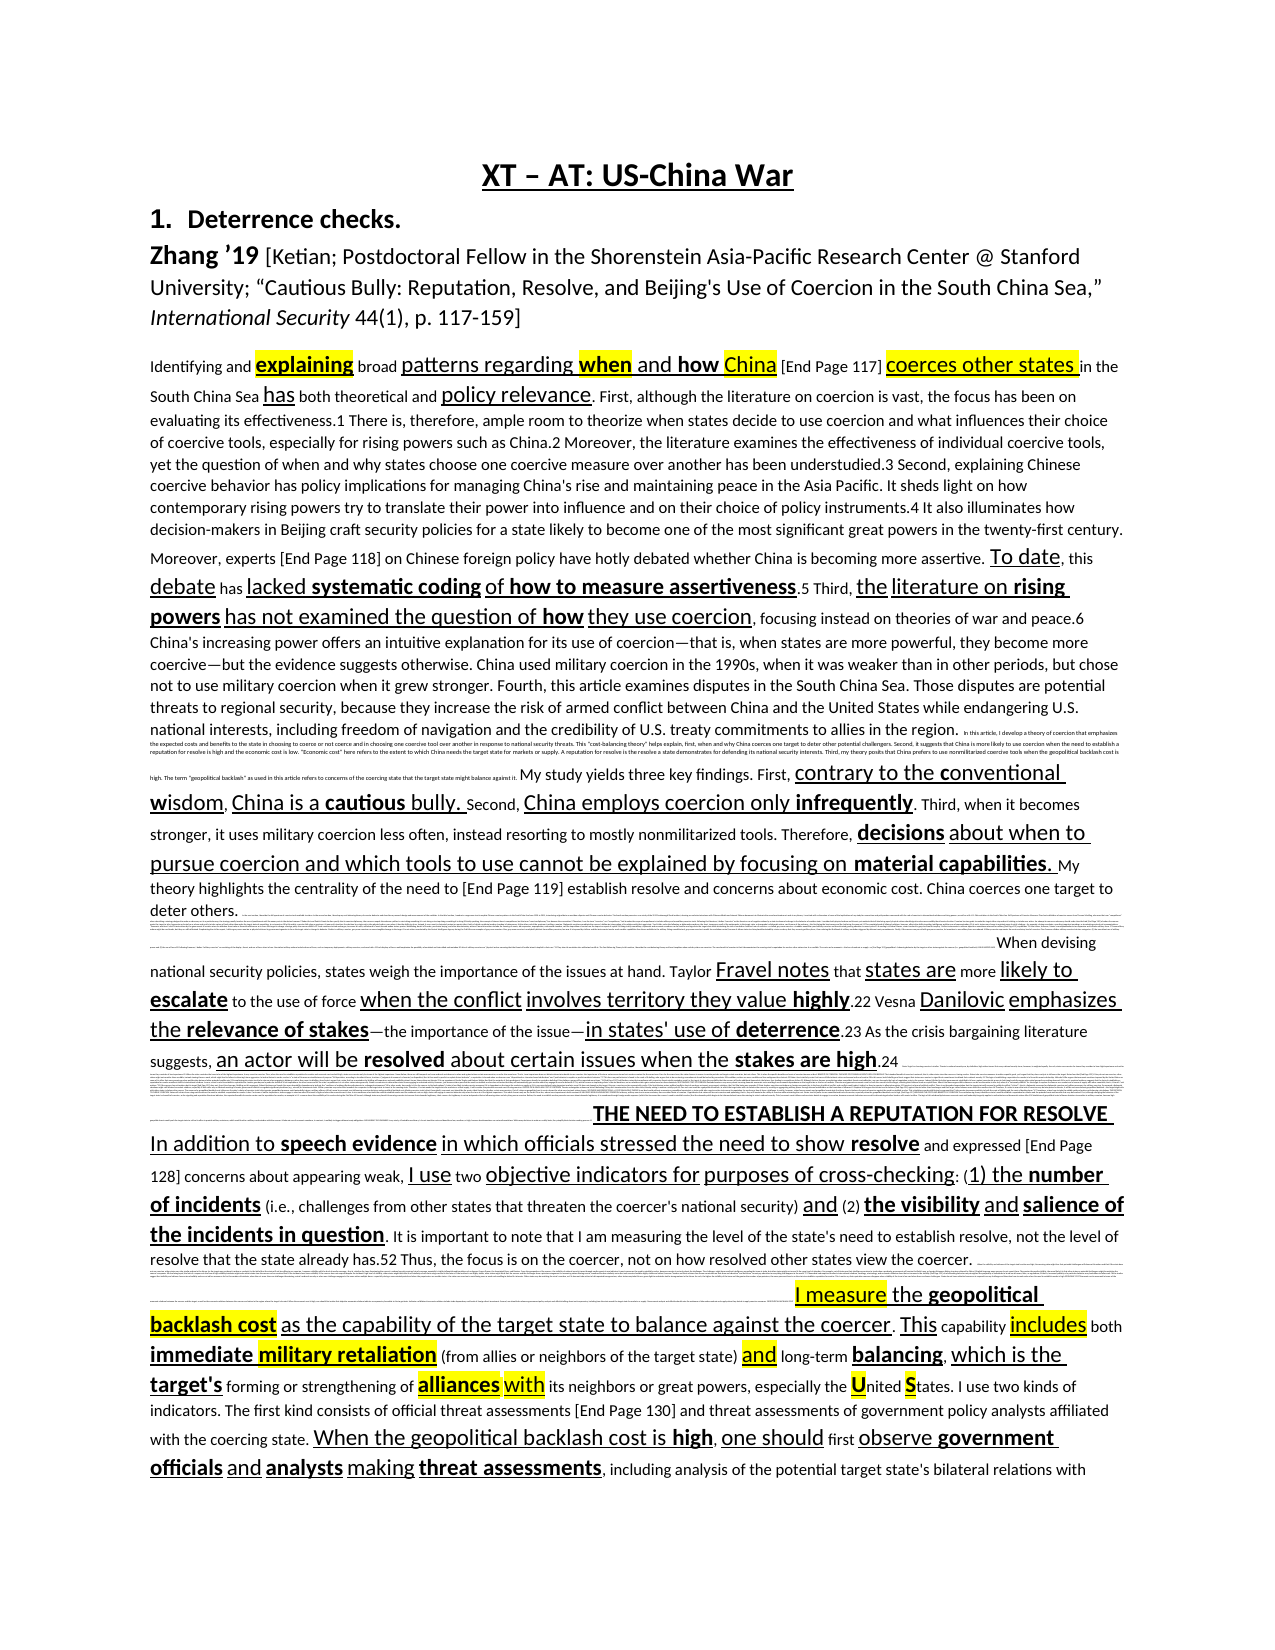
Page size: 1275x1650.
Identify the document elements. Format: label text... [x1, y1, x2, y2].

text Zhang ’19 [Ketian; Postdoctoral Fellow in the Shorenstein Asia-Pacific Research Center @ Stanford University; “Cautious Bully: Reputation, Resolve, and Beijing's Use of Coercion in the South China Sea,” International Security 44(1), p. 117-159] [150, 238, 1125, 331]
subtitle XT – AT: US-China War [150, 154, 1125, 195]
subtitle Deterrence checks. [150, 202, 1125, 235]
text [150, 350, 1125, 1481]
